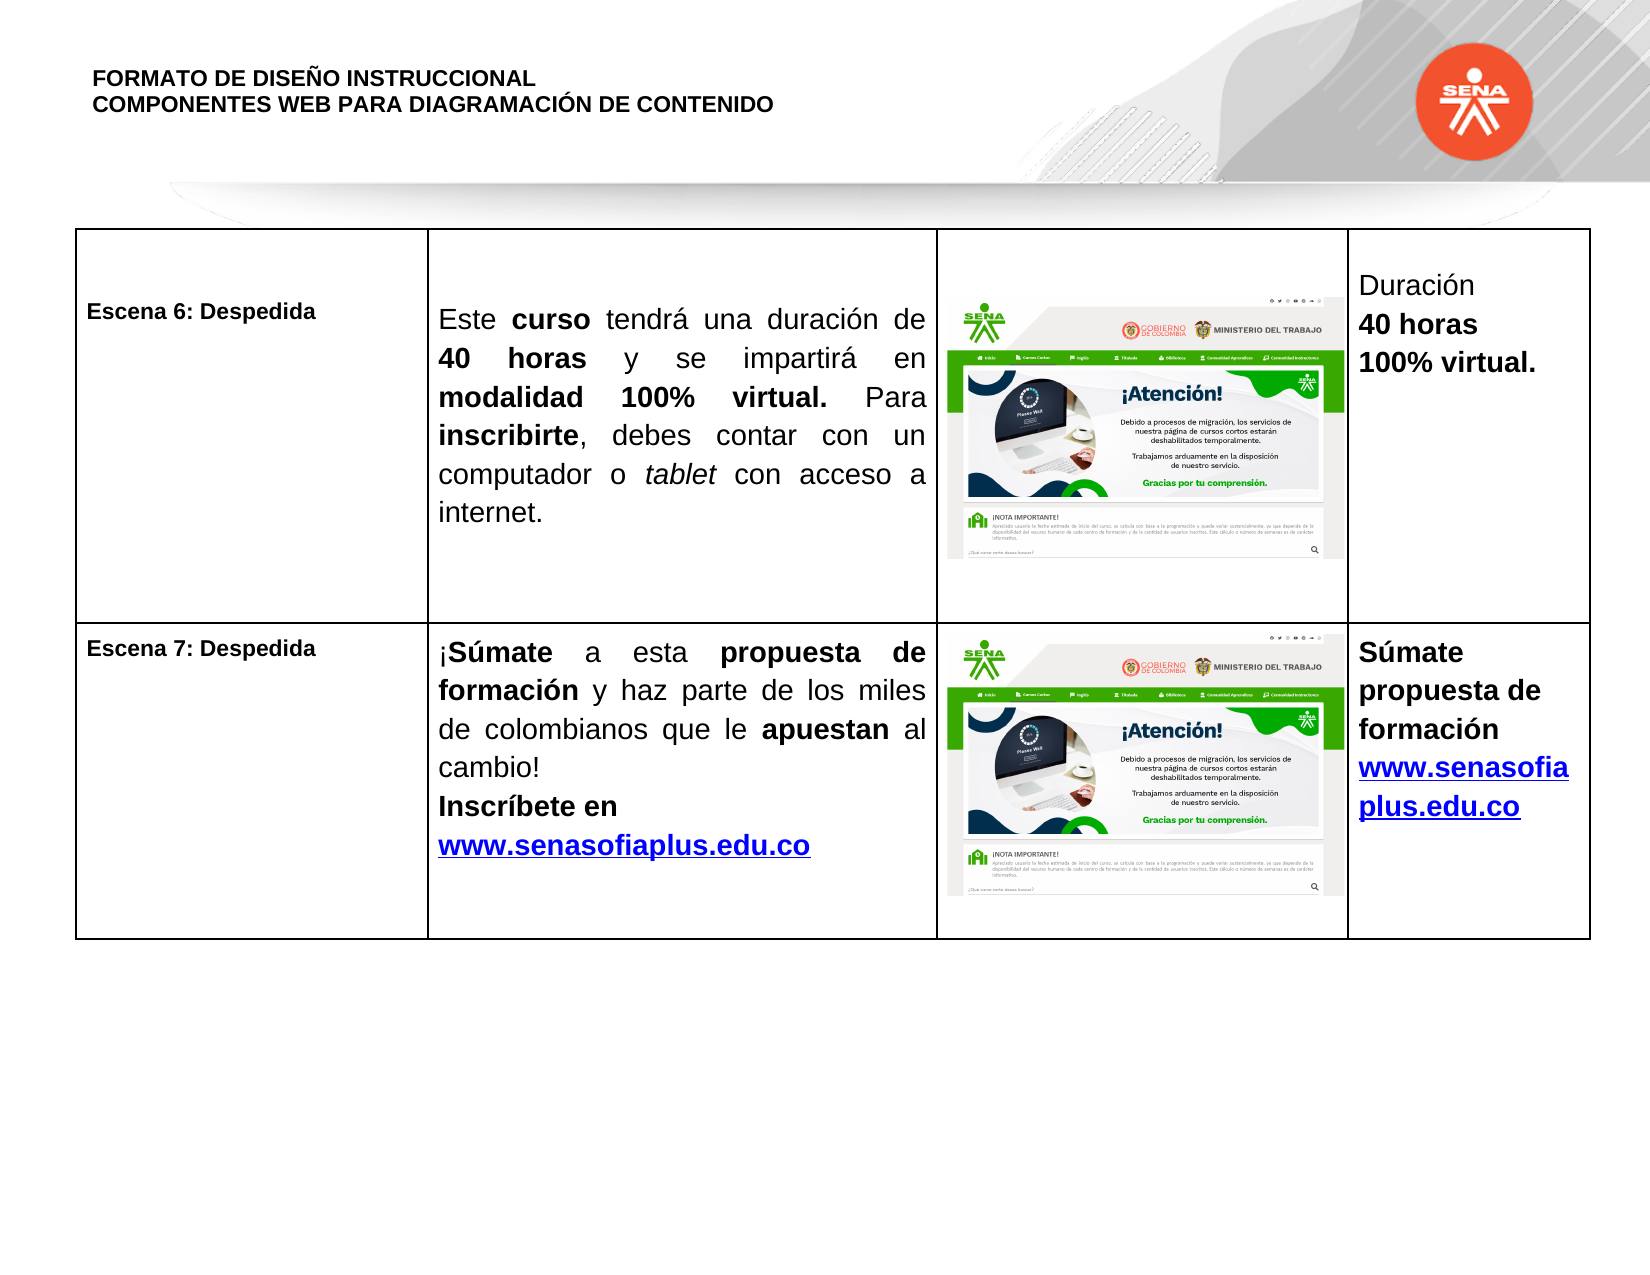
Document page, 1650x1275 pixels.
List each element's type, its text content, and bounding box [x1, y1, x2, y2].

table_cell Escena 6: Despedida [77, 230, 427, 622]
picture [0, 0, 1650, 229]
table_cell [938, 230, 1347, 622]
picture [947, 634, 1345, 896]
table_cell ¡Súmate a esta propuesta de formación y haz parte de los miles de colombianos que le apuestan al cambio! Inscríbete en www.senasofiaplus.edu.co [429, 624, 936, 937]
table_cell Súmate propuesta de formación www.senasofiaplus.edu.co [1349, 624, 1589, 937]
table_cell Escena 7: Despedida [77, 624, 427, 937]
table_cell Duración 40 horas 100% virtual. [1349, 230, 1589, 622]
picture [947, 297, 1345, 559]
table_cell [938, 624, 1347, 937]
table_cell Este curso tendrá una duración de 40 horas y se impartirá en modalidad 100% virtual. Para inscribirte, debes contar con un computador o tablet con acceso a internet. [429, 230, 936, 622]
